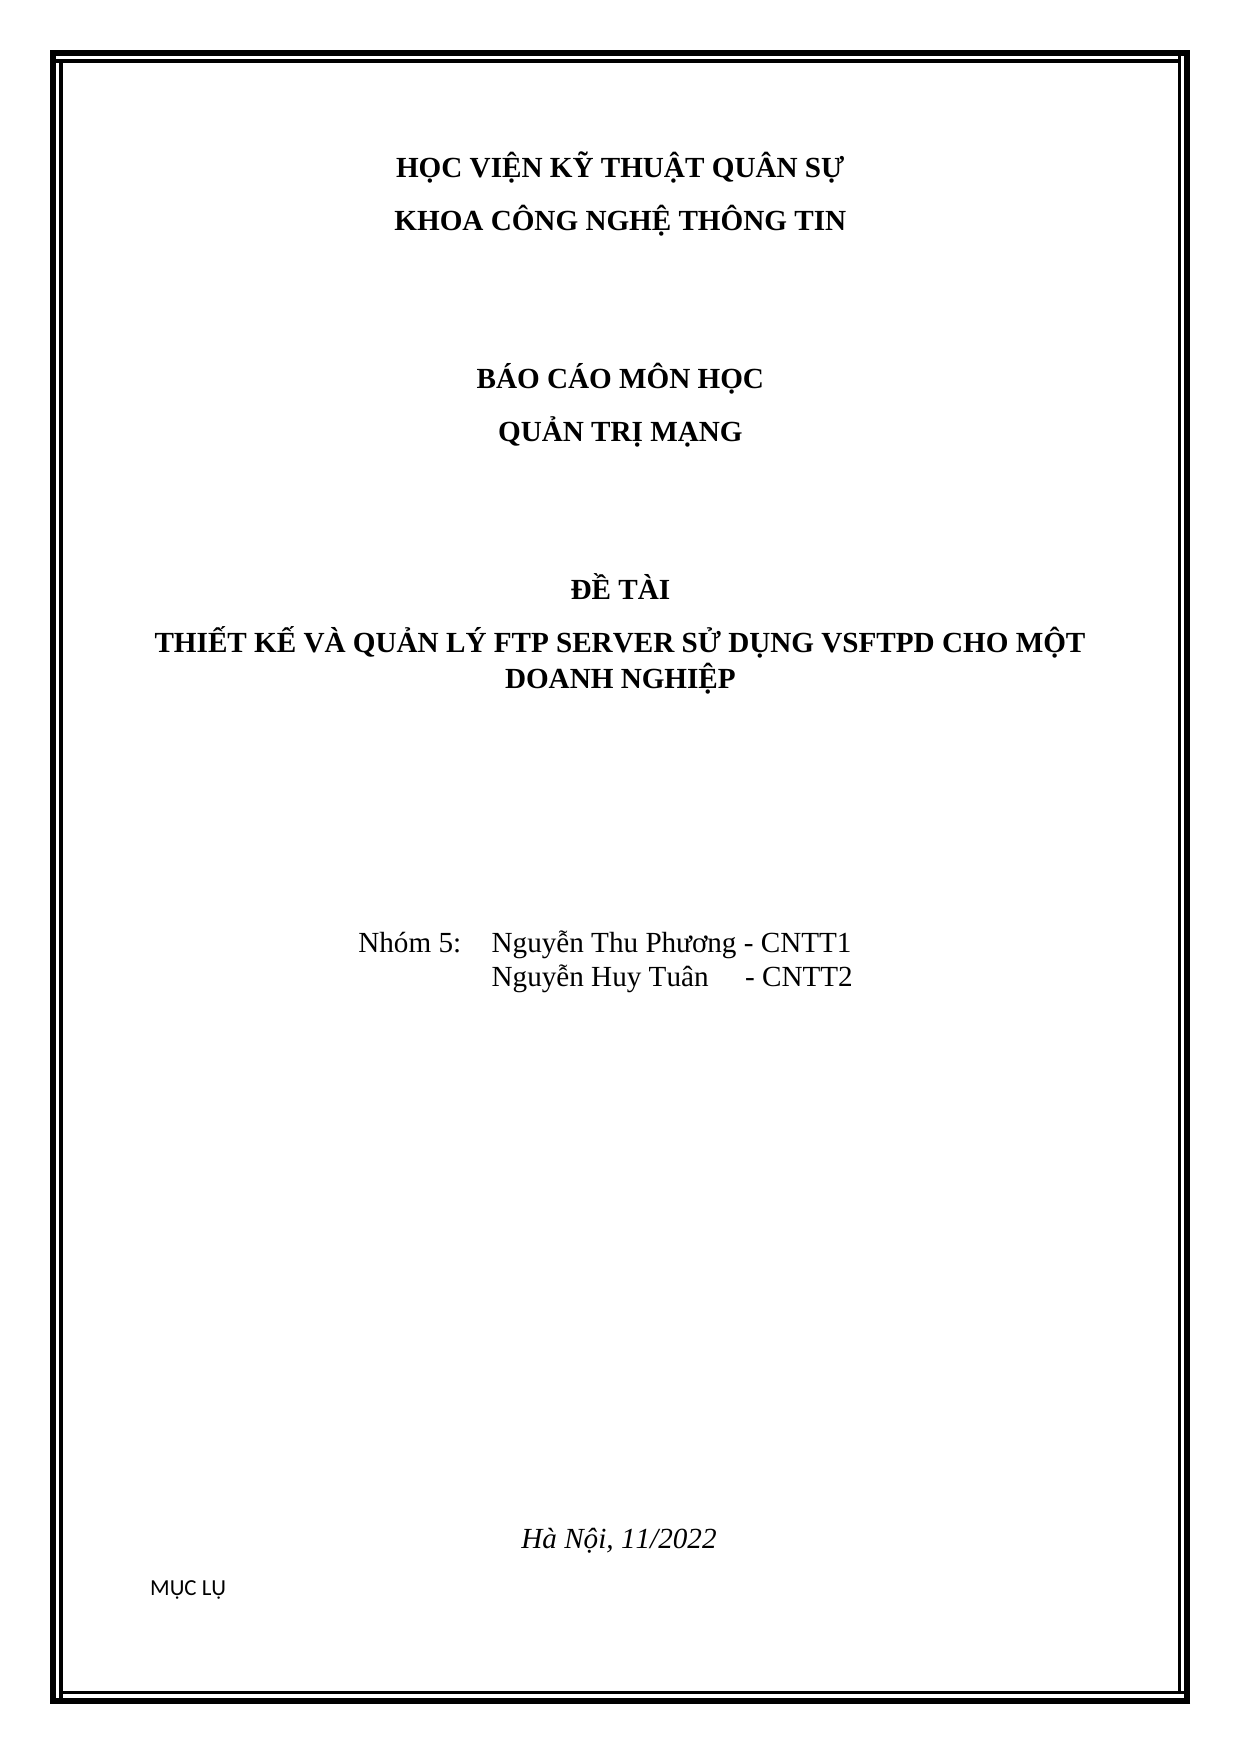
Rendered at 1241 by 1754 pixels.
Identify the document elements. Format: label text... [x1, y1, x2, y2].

text BÁO CÁO MÔN HỌC [150, 361, 1090, 395]
text KHOA CÔNG NGHỆ THÔNG TIN [150, 203, 1090, 236]
text HỌC VIỆN KỸ THUẬT QUÂN SỰ [150, 150, 1090, 183]
text Hà Nội, 11/2022 [150, 1521, 1090, 1554]
text ĐỀ TÀI [150, 572, 1090, 606]
table_header Nhóm 5: [347, 926, 480, 993]
text QUẢN TRỊ MẠNG [150, 414, 1090, 448]
text THIẾT KẾ VÀ QUẢN LÝ FTP SERVER SỬ DỤNG VSFTPD CHO MỘT DOANH NGHIỆP [150, 625, 1090, 695]
table_header Nguyễn Thu Phương - CNTT1 Nguyễn Huy Tuân - CNTT2 [480, 926, 893, 993]
